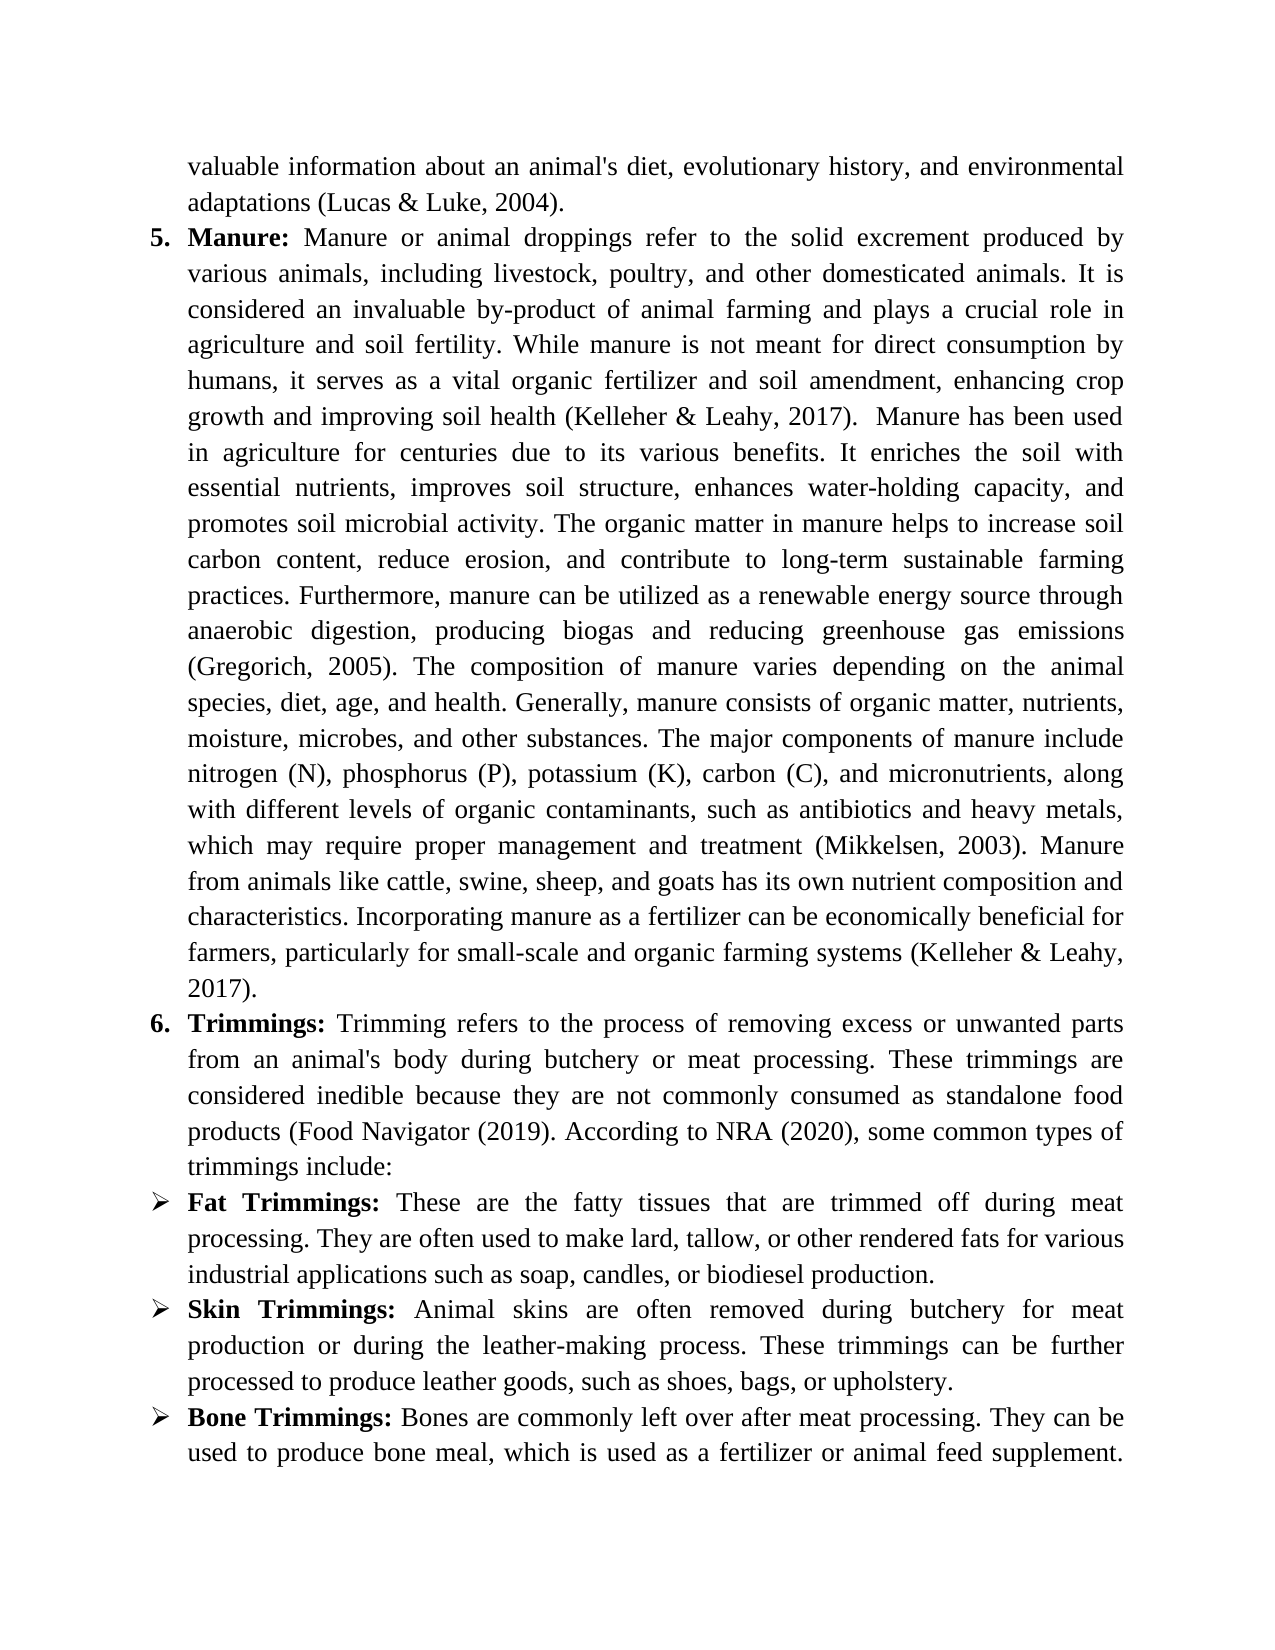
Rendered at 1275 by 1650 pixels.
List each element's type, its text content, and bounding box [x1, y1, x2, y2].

list Fat Trimmings: These are the fatty tissues that are trimmed off during meat processing. They are often used to make lard, tallow, or other rendered fats for various industrial applications such as soap, candles, or biodiesel production. [150, 1186, 1125, 1289]
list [150, 150, 1125, 217]
list Trimmings: Trimming refers to the process of removing excess or unwanted parts from an animal's body during butchery or meat processing. These trimmings are considered inedible because they are not commonly consumed as standalone food products (Food Navigator (2019). According to NRA (2020), some common types of trimmings include: [150, 1007, 1125, 1182]
list Skin Trimmings: Animal skins are often removed during butchery for meat production or during the leather-making process. These trimmings can be further processed to produce leather goods, such as shoes, bags, or upholstery. [150, 1293, 1125, 1396]
list Manure: Manure or animal droppings refer to the solid excrement produced by various animals, including livestock, poultry, and other domesticated animals. It is considered an invaluable by-product of animal farming and plays a crucial role in agriculture and soil fertility. While manure is not meant for direct consumption by humans, it serves as a vital organic fertilizer and soil amendment, enhancing crop growth and improving soil health (Kelleher & Leahy, 2017). Manure has been used in agriculture for centuries due to its various benefits. It enriches the soil with essential nutrients, improves soil structure, enhances water-holding capacity, and promotes soil microbial activity. The organic matter in manure helps to increase soil carbon content, reduce erosion, and contribute to long-term sustainable farming practices. Furthermore, manure can be utilized as a renewable energy source through anaerobic digestion, producing biogas and reducing greenhouse gas emissions (Gregorich, 2005). The composition of manure varies depending on the animal species, diet, age, and health. Generally, manure consists of organic matter, nutrients, moisture, microbes, and other substances. The major components of manure include nitrogen (N), phosphorus (P), potassium (K), carbon (C), and micronutrients, along with different levels of organic contaminants, such as antibiotics and heavy metals, which may require proper management and treatment (Mikkelsen, 2003). Manure from animals like cattle, swine, sheep, and goats has its own nutrient composition and characteristics. Incorporating manure as a fertilizer can be economically beneficial for farmers, particularly for small-scale and organic farming systems (Kelleher & Leahy, 2017). [150, 221, 1125, 1003]
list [150, 1401, 1125, 1468]
